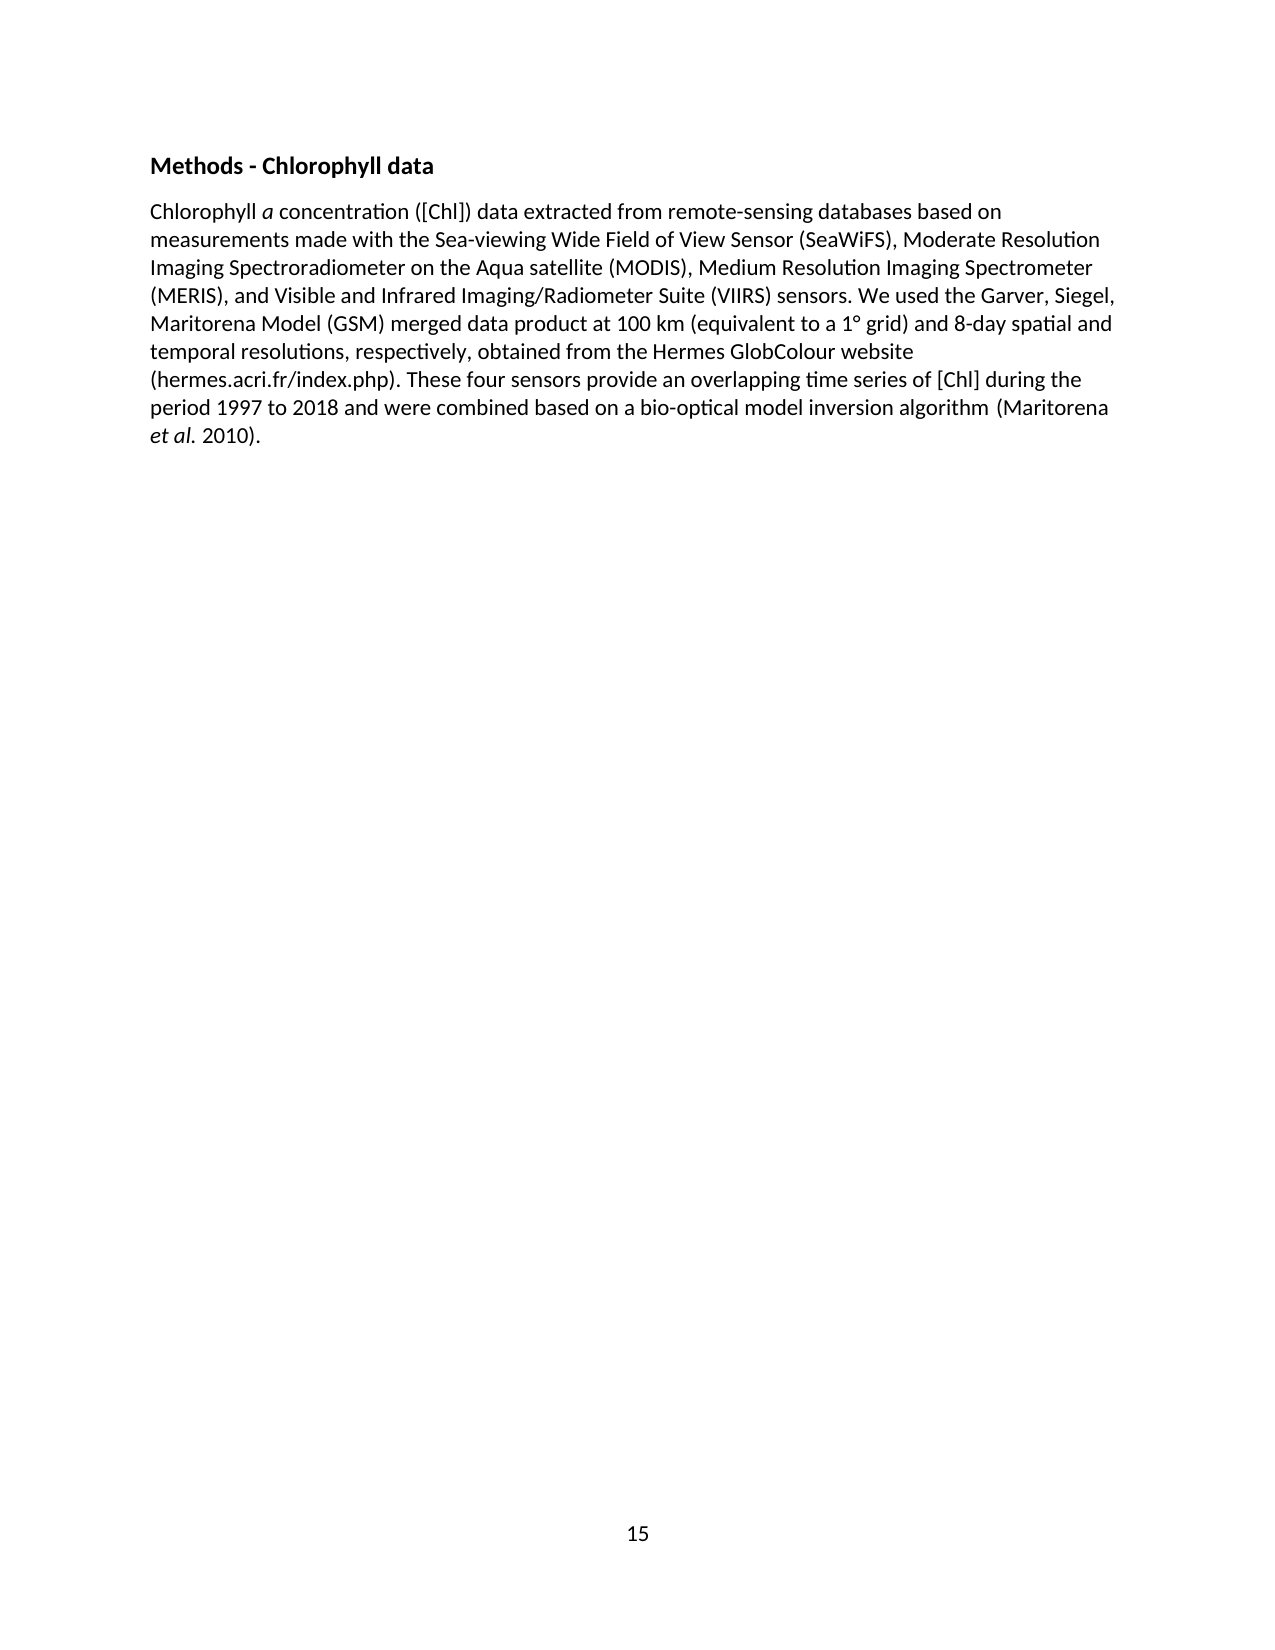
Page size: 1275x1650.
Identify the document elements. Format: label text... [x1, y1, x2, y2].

text Methods - Chlorophyll data [150, 150, 1125, 181]
text Chlorophyll a concentration ([Chl]) data extracted from remote-sensing databases based on measurements made with the Sea-viewing Wide Field of View Sensor (SeaWiFS), Moderate Resolution Imaging Spectroradiometer on the Aqua satellite (MODIS), Medium Resolution Imaging Spectrometer (MERIS), and Visible and Infrared Imaging/Radiometer Suite (VIIRS) sensors. We used the Garver, Siegel, Maritorena Model (GSM) merged data product at 100 km (equivalent to a 1° grid) and 8-day spatial and temporal resolutions, respectively, obtained from the Hermes GlobColour website (hermes.acri.fr/index.php). These four sensors provide an overlapping time series of [Chl] during the period 1997 to 2018 and were combined based on a bio-optical model inversion algorithm (Maritorena et al. 2010). [150, 197, 1125, 449]
